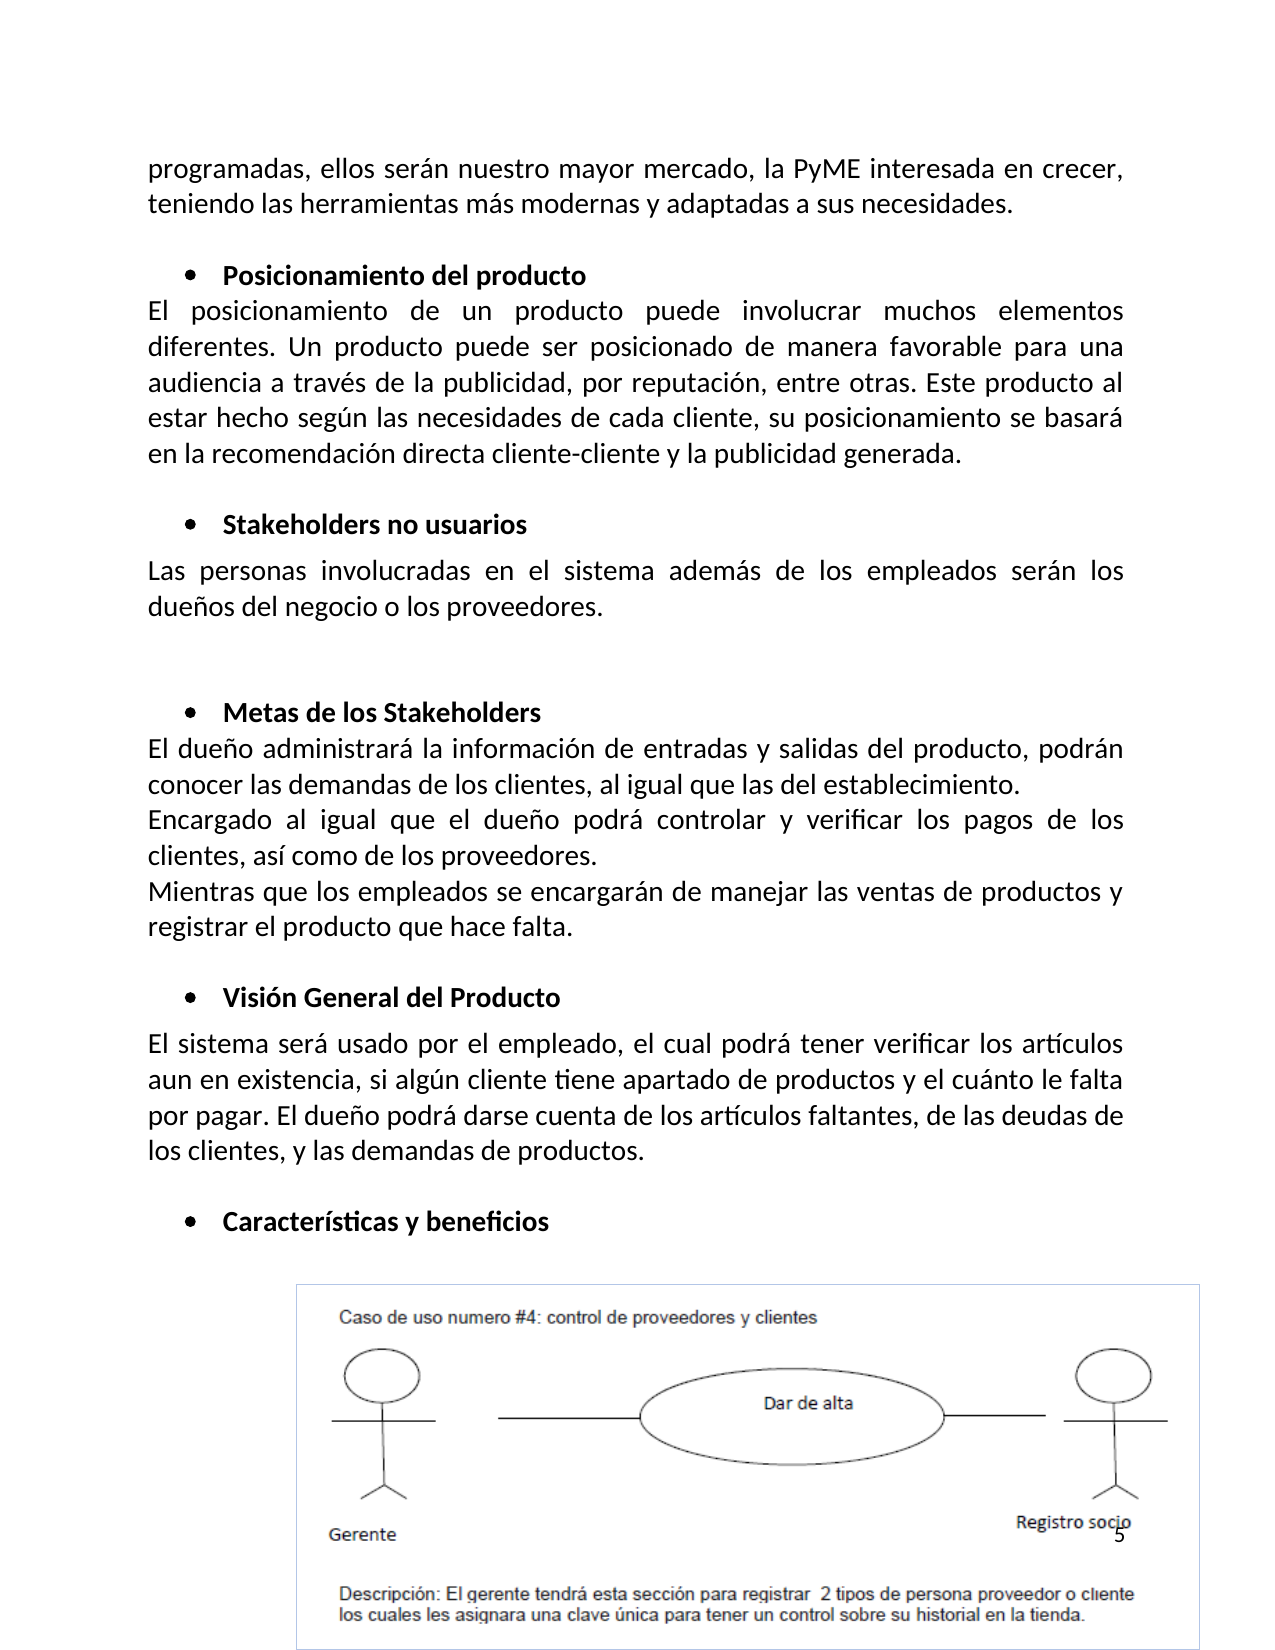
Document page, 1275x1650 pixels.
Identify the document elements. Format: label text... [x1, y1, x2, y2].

text El posicionamiento de un producto puede involucrar muchos elementos diferentes. Un producto puede ser posicionado de manera favorable para una audiencia a través de la publicidad, por reputación, entre otras. Este producto al estar hecho según las necesidades de cada cliente, su posicionamiento se basará en la recomendación directa cliente-cliente y la publicidad generada. [148, 292, 1125, 471]
picture [297, 1285, 1199, 1649]
text Mientras que los empleados se encargarán de manejar las ventas de productos y registrar el producto que hace falta. [148, 873, 1125, 944]
list Metas de los Stakeholders [185, 694, 1125, 730]
text Encargado al igual que el dueño podrá controlar y verificar los pagos de los clientes, así como de los proveedores. [148, 801, 1125, 873]
text El dueño administrará la información de entradas y salidas del producto, podrán conocer las demandas de los clientes, al igual que las del establecimiento. [148, 730, 1125, 801]
list Características y beneficios [185, 1203, 1125, 1239]
text El sistema será usado por el empleado, el cual podrá tener verificar los artículos aun en existencia, si algún cliente tiene apartado de productos y el cuánto le falta por pagar. El dueño podrá darse cuenta de los artículos faltantes, de las deudas de los clientes, y las demandas de productos. [148, 1025, 1125, 1168]
list Stakeholders no usuarios [185, 506, 1125, 542]
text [148, 150, 1125, 221]
list Posicionamiento del producto [185, 257, 1125, 292]
text Las personas involucradas en el sistema además de los empleados serán los dueños del negocio o los proveedores. [148, 552, 1125, 623]
list Visión General del Producto [185, 979, 1125, 1015]
